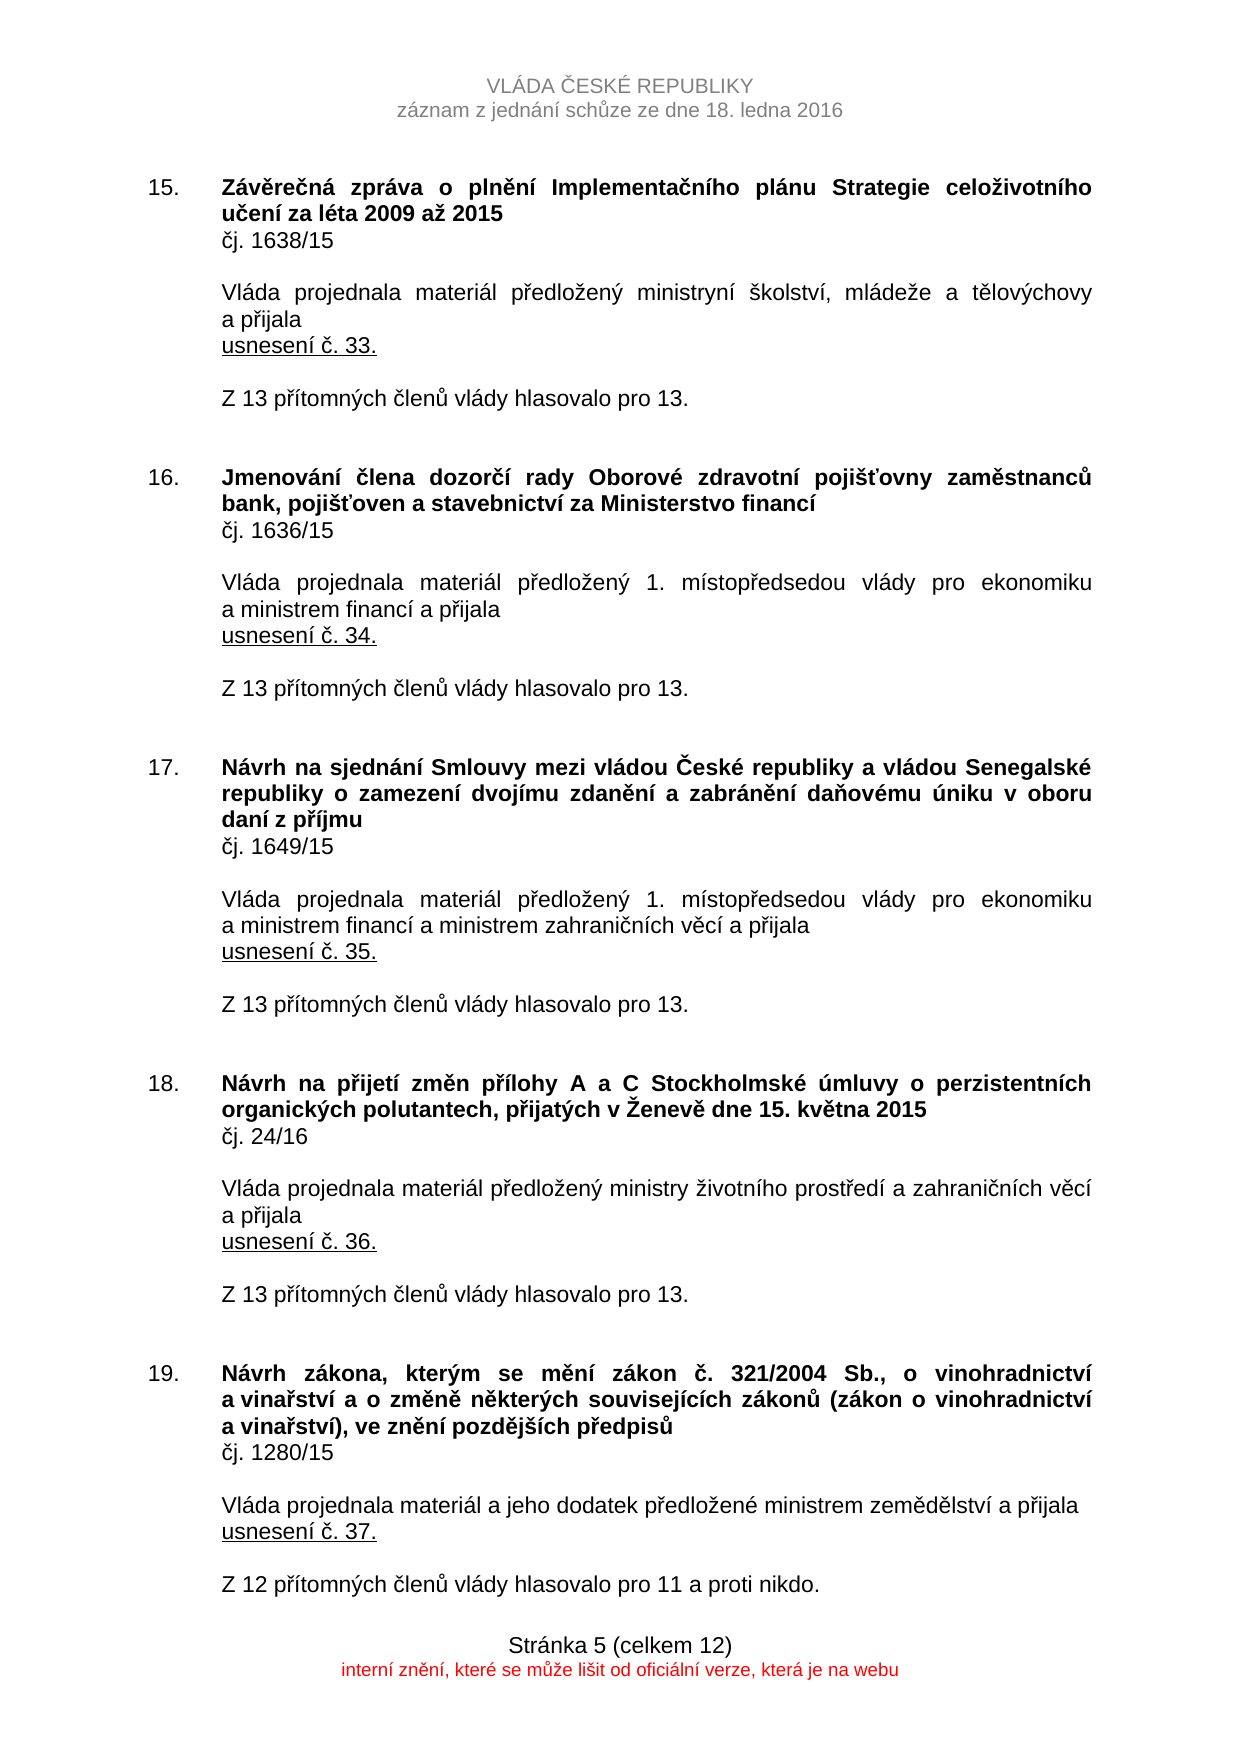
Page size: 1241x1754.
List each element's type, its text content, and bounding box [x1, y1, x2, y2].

text Z 12 přítomných členů vlády hlasovalo pro 11 a proti nikdo. [148, 1571, 1093, 1597]
text Vláda projednala materiál předložený 1. místopředsedou vlády pro ekonomiku a ministrem financí a přijala [148, 569, 1093, 622]
text Vláda projednala materiál předložený ministryní školství‚ mládeže a tělovýchovy a přijala [148, 279, 1093, 332]
text čj. 1636/15 [148, 517, 1093, 543]
text 17. Návrh na sjednání Smlouvy mezi vládou České republiky a vládou Senegalské republiky o zamezení dvojímu zdanění a zabránění daňovému úniku v oboru daní z příjmu [148, 754, 1093, 833]
text 16. Jmenování člena dozorčí rady Oborové zdravotní pojišťovny zaměstnanců bank, pojišťoven a stavebnictví za Ministerstvo financí [148, 464, 1093, 517]
text 19. Návrh zákona, kterým se mění zákon č. 321/2004 Sb., o vinohradnictví a vinařství a o změně některých souvisejících zákonů (zákon o vinohradnictví a vinařství), ve znění pozdějších předpisů [148, 1360, 1093, 1439]
text Vláda projednala materiál a jeho dodatek předložené ministrem zemědělství a přijala [148, 1492, 1093, 1518]
text čj. 24/16 [148, 1123, 1093, 1149]
text Z 13 přítomných členů vlády hlasovalo pro 13. [148, 1281, 1093, 1307]
text Vláda projednala materiál předložený ministry životního prostředí a zahraničních věcí a přijala [148, 1175, 1093, 1228]
text usnesení č. 35. [148, 938, 1093, 964]
text usnesení č. 36. [148, 1228, 1093, 1254]
text Z 13 přítomných členů vlády hlasovalo pro 13. [148, 675, 1093, 701]
text čj. 1280/15 [148, 1439, 1093, 1465]
text usnesení č. 37. [148, 1518, 1093, 1544]
text Vláda projednala materiál předložený 1. místopředsedou vlády pro ekonomiku a ministrem financí a ministrem zahraničních věcí a přijala [148, 886, 1093, 938]
text 18. Návrh na přijetí změn přílohy A a C Stockholmské úmluvy o perzistentních organických polutantech, přijatých v Ženevě dne 15. května 2015 [148, 1070, 1093, 1123]
text čj. 1649/15 [148, 833, 1093, 859]
text Z 13 přítomných členů vlády hlasovalo pro 13. [148, 385, 1093, 411]
text čj. 1638/15 [148, 227, 1093, 253]
text Z 13 přítomných členů vlády hlasovalo pro 13. [148, 991, 1093, 1017]
text 15. Závěrečná zpráva o plnění Implementačního plánu Strategie celoživotního učení za léta 2009 až 2015 [148, 174, 1093, 227]
text usnesení č. 34. [148, 622, 1093, 648]
text usnesení č. 33. [148, 332, 1093, 358]
